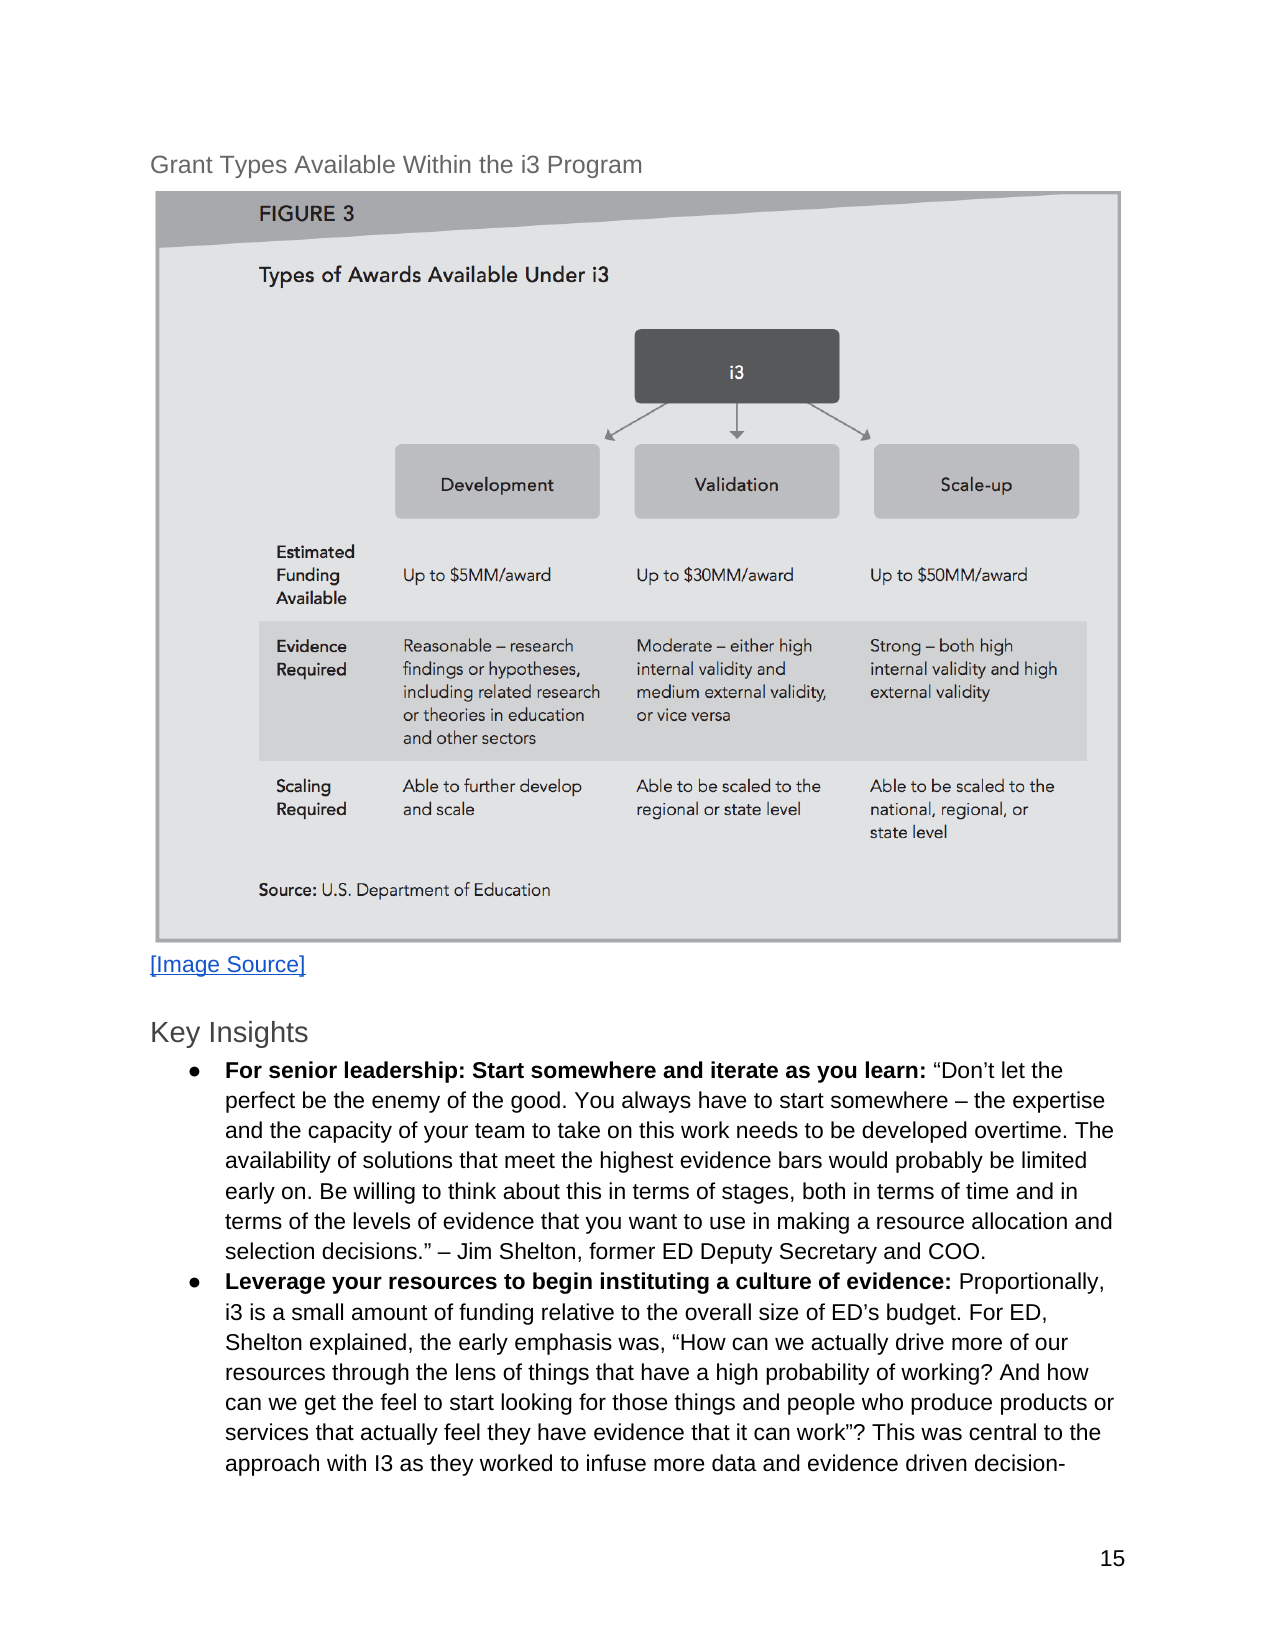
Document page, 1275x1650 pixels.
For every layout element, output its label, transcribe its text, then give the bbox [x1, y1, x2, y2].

subtitle Grant Types Available Within the i3 Program [150, 150, 1125, 179]
subtitle Key Insights [150, 1015, 1125, 1048]
picture [150, 187, 1125, 948]
text [Image Source] [150, 951, 1125, 978]
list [187, 1268, 1125, 1476]
list For senior leadership: Start somewhere and iterate as you learn: “Don’t let the perfect be the enemy of the good. You always have to start somewhere – the expertise and the capacity of your team to take on this work needs to be developed overtime. The availability of solutions that meet the highest evidence bars would probably be limited early on. Be willing to think about this in terms of stages, both in terms of time and in terms of the levels of evidence that you want to use in making a resource allocation and selection decisions.” – Jim Shelton, former ED Deputy Secretary and COO. [187, 1057, 1125, 1264]
